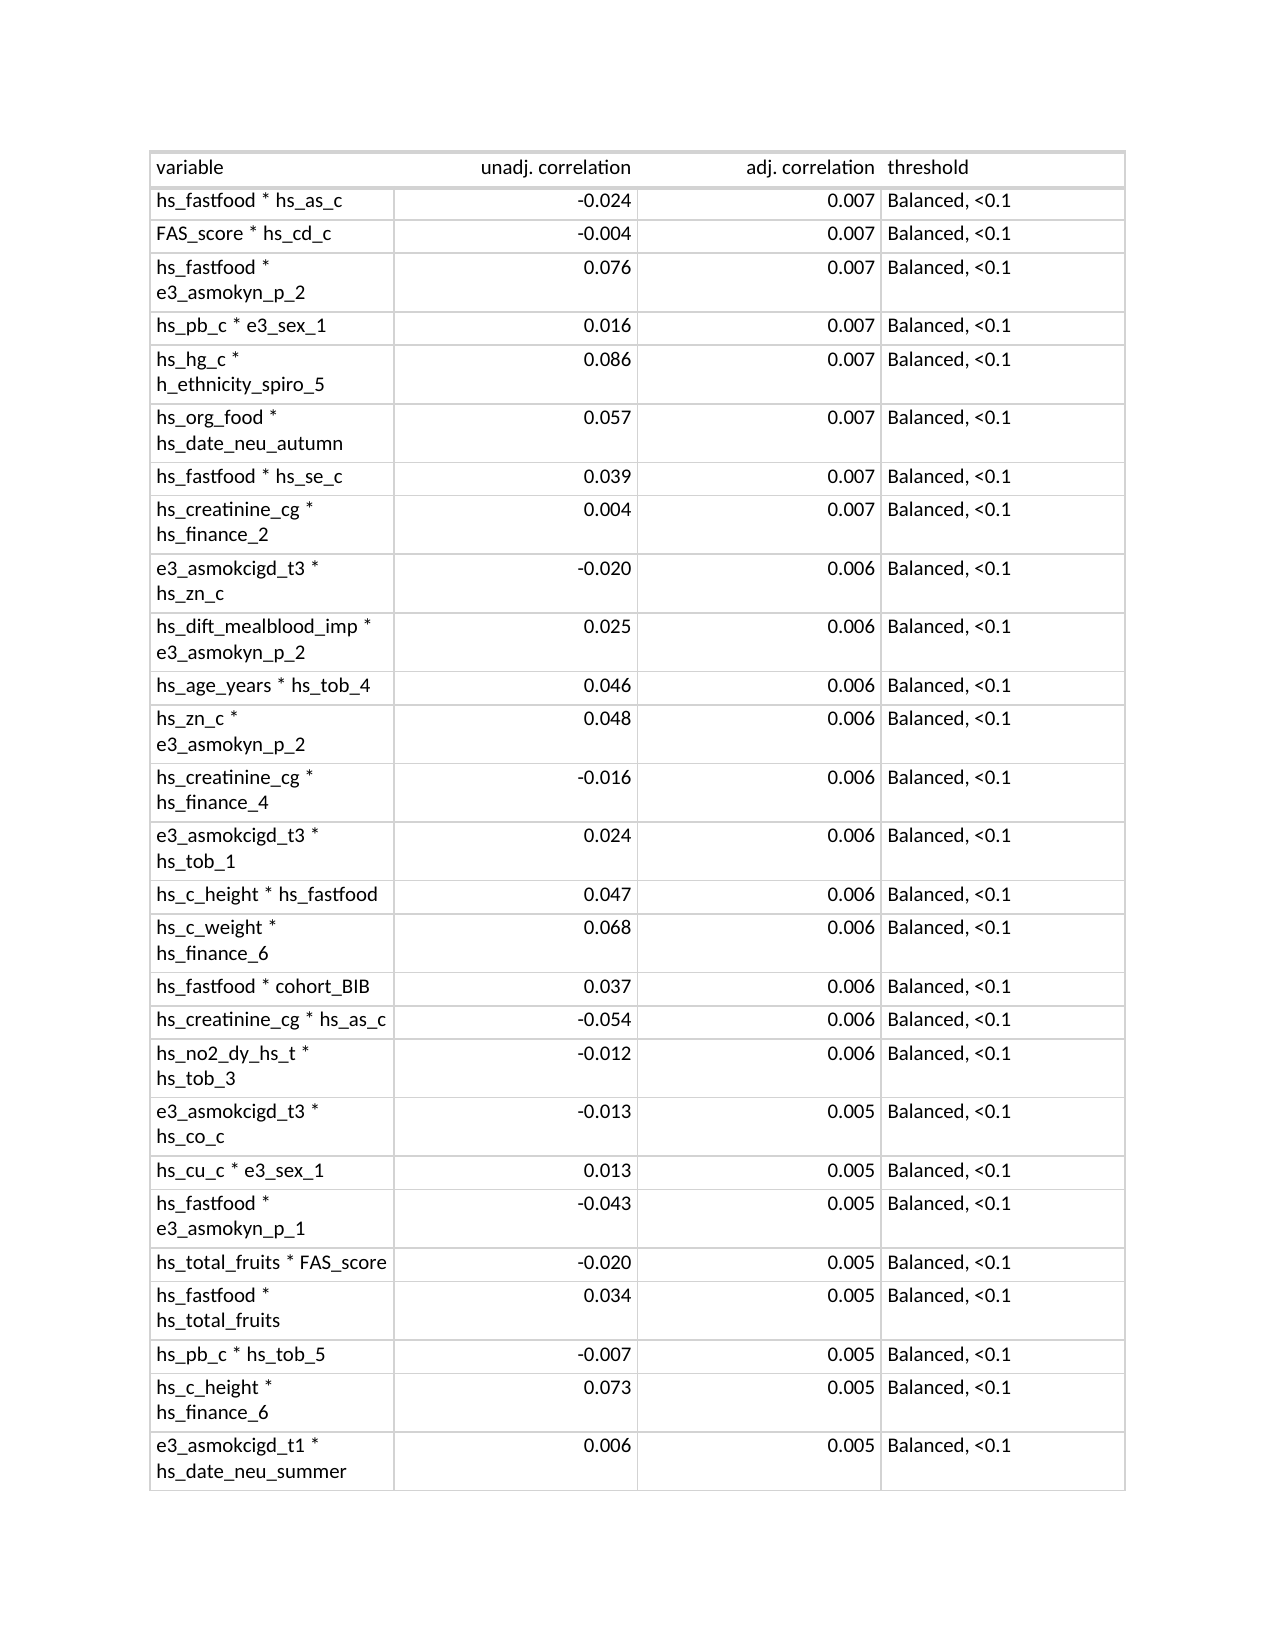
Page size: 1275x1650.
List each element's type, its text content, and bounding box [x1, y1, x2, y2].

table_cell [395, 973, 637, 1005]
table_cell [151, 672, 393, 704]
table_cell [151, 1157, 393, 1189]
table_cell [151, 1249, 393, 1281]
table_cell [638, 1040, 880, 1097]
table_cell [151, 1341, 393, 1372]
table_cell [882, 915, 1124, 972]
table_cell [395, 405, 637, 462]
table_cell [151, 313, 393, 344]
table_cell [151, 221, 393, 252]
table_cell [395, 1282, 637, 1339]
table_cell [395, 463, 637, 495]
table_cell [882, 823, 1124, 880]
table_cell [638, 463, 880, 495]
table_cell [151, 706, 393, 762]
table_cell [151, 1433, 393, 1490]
table_header unadj. correlation [394, 154, 637, 186]
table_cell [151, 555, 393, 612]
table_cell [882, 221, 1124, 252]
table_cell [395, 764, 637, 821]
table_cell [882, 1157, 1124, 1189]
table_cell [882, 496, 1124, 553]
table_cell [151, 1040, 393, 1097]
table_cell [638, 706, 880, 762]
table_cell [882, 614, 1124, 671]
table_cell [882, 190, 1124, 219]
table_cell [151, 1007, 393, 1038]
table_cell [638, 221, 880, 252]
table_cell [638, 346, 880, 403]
table_header adj. correlation [638, 154, 881, 186]
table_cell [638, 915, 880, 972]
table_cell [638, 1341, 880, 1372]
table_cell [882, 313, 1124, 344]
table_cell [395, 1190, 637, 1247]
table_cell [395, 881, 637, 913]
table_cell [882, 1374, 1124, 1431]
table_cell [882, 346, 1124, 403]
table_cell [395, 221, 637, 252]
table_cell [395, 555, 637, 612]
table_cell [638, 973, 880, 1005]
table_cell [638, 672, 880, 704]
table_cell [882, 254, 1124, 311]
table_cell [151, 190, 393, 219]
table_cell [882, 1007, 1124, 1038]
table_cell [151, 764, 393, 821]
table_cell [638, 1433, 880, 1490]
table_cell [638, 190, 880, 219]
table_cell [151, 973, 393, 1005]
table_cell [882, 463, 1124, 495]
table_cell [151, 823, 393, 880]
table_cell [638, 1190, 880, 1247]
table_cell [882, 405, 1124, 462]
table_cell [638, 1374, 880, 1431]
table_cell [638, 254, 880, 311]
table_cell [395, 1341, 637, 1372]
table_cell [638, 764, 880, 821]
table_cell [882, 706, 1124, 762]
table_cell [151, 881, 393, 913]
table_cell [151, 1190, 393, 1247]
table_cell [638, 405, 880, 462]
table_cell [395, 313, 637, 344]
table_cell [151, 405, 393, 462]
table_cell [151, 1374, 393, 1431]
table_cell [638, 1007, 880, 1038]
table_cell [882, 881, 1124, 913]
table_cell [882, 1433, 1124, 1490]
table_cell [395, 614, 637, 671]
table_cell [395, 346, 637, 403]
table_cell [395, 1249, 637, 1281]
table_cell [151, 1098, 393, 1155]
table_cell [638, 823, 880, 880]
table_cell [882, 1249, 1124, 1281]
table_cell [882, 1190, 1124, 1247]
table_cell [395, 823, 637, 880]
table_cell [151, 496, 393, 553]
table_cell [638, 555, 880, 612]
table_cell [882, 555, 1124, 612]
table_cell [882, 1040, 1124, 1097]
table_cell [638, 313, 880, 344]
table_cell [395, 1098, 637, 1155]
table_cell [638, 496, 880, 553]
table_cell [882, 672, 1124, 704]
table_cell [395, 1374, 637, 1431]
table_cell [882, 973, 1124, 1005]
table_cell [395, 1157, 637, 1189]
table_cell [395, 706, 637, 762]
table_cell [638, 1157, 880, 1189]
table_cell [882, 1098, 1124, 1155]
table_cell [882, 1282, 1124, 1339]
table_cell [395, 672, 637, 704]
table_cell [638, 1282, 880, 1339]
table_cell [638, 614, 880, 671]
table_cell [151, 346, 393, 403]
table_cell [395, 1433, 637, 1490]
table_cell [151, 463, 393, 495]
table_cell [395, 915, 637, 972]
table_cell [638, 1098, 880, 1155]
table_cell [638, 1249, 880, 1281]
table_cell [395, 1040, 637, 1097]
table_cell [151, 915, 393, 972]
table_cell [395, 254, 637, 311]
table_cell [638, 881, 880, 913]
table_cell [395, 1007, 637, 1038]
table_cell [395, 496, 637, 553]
table_header variable [151, 154, 394, 186]
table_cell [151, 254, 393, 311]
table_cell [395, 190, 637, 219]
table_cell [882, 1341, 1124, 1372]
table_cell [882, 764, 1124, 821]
table_header threshold [881, 154, 1124, 186]
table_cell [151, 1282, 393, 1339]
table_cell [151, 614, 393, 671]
